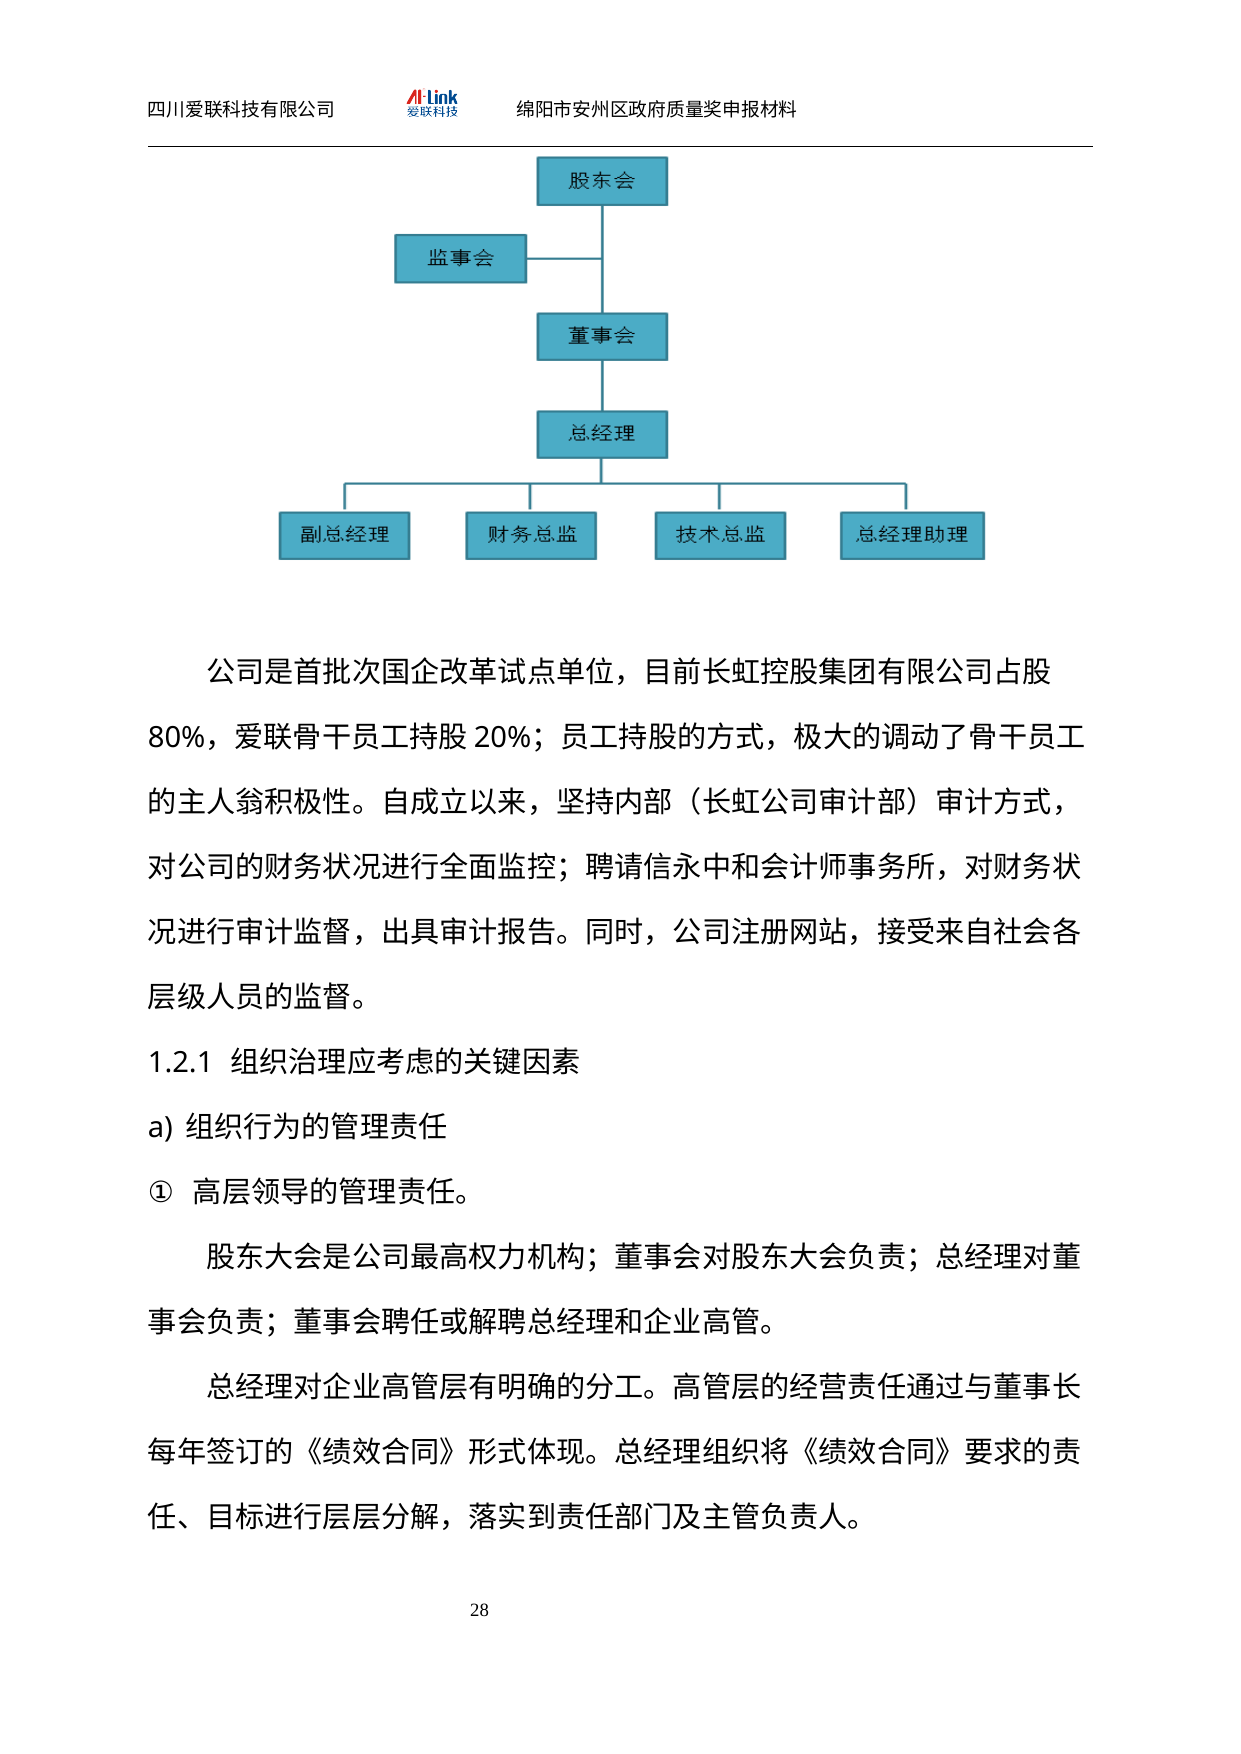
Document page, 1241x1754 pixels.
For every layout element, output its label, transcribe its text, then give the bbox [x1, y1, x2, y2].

text 股东大会是公司最高权力机构；董事会对股东大会负责；总经理对董事会负责；董事会聘任或解聘总经理和企业高管。 [148, 1222, 1093, 1352]
list 组织治理应考虑的关键因素 [148, 1027, 1093, 1092]
text 总经理对企业高管层有明确的分工。高管层的经营责任通过与董事长每年签订的《绩效合同》形式体现。总经理组织将《绩效合同》要求的责任、目标进行层层分解，落实到责任部门及主管负责人。 [148, 1352, 1093, 1547]
list 组织行为的管理责任 [148, 1092, 1093, 1157]
picture [406, 88, 458, 117]
text 公司是首批次国企改革试点单位，目前长虹控股集团有限公司占股80%，爱联骨干员工持股20%；员工持股的方式，极大的调动了骨干员工的主人翁积极性。自成立以来，坚持内部（长虹公司审计部）审计方式，对公司的财务状况进行全面监控；聘请信永中和会计师事务所，对财务状况进行审计监督，出具审计报告。同时，公司注册网站，接受来自社会各层级人员的监督。 [148, 637, 1093, 1027]
list 高层领导的管理责任。 [148, 1157, 1093, 1222]
picture [240, 150, 1000, 574]
